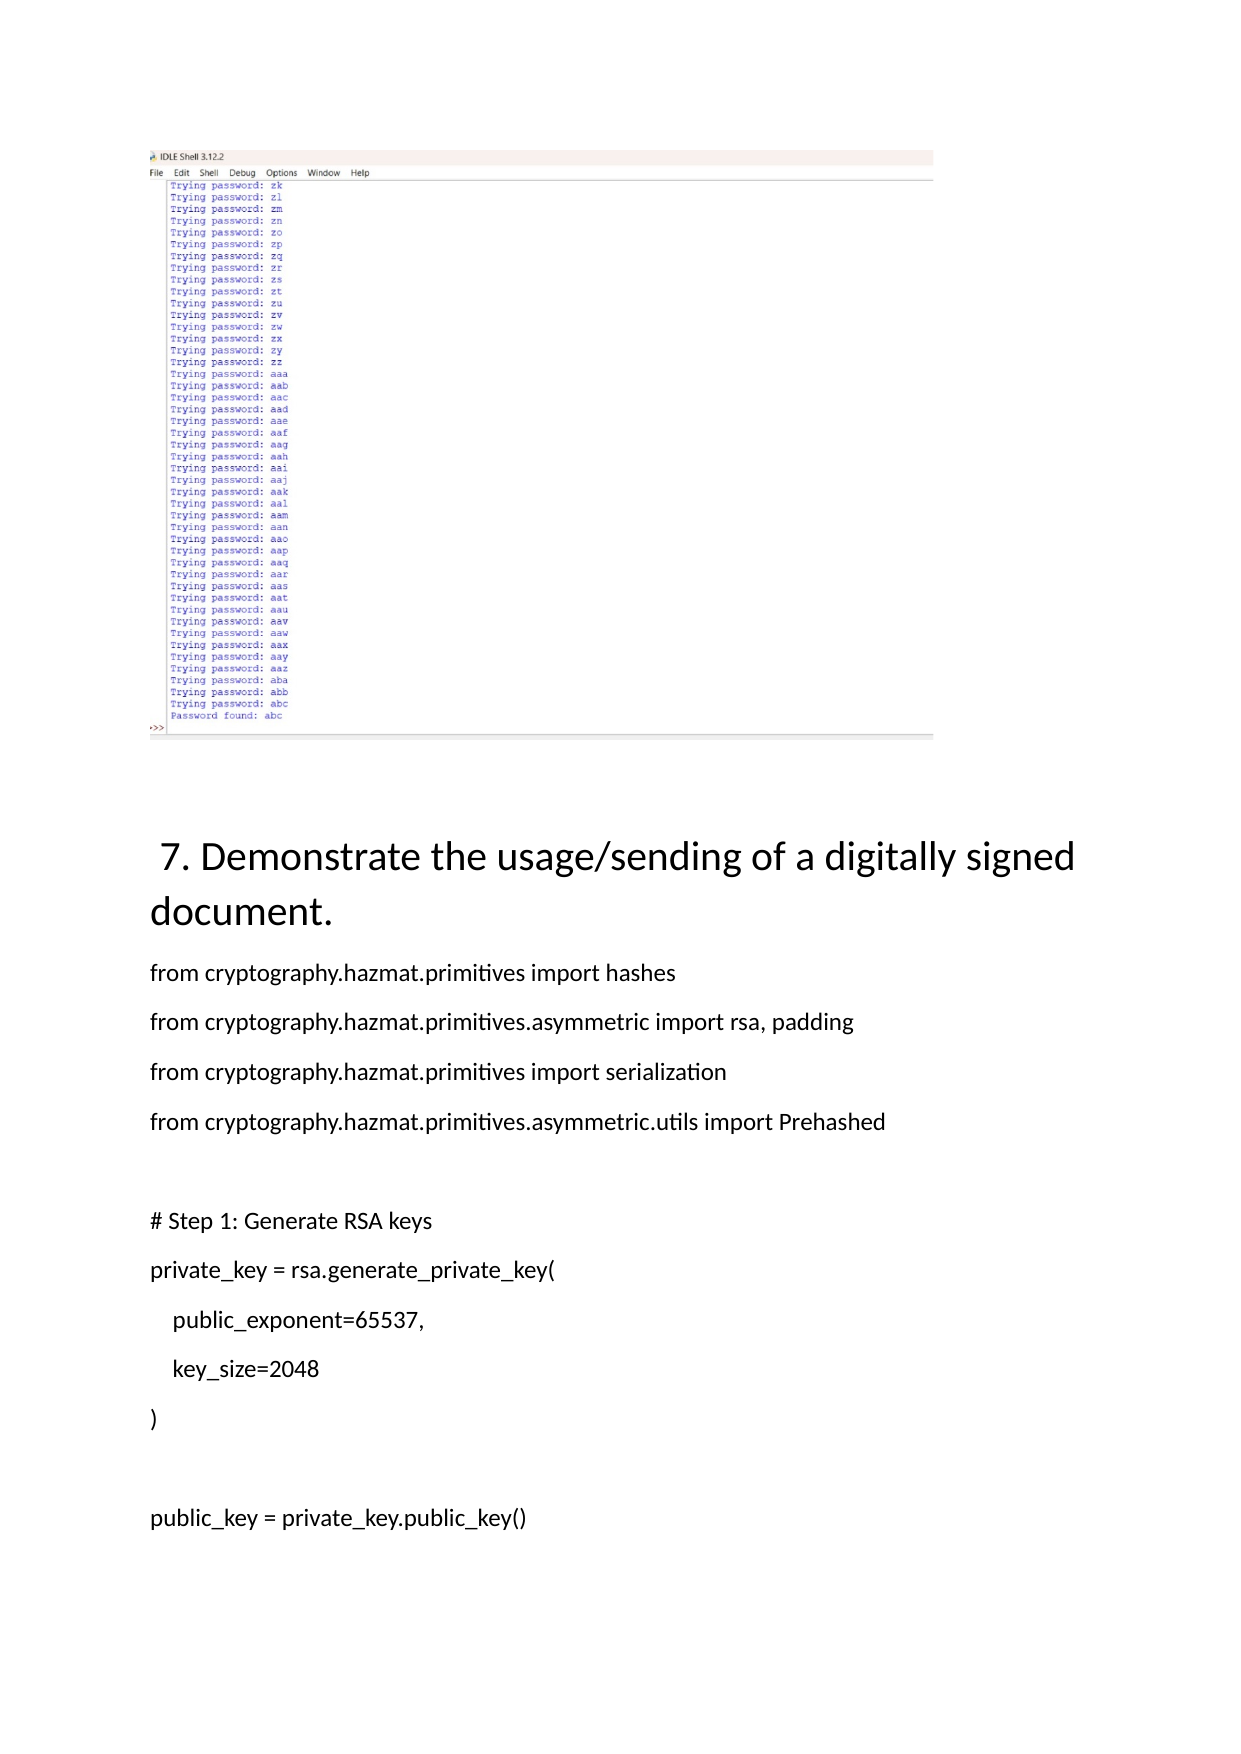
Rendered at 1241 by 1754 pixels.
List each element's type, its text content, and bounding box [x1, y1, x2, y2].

text key_size=2048 [150, 1353, 1090, 1384]
text # Step 1: Generate RSA keys [150, 1205, 1090, 1235]
text from cryptography.hazmat.primitives import hashes [150, 957, 1090, 987]
text ) [150, 1403, 1090, 1434]
text from cryptography.hazmat.primitives.asymmetric.utils import Prehashed [150, 1106, 1090, 1136]
text public_key = private_key.public_key() [150, 1502, 1090, 1533]
text from cryptography.hazmat.primitives import serialization [150, 1056, 1090, 1087]
text from cryptography.hazmat.primitives.asymmetric import rsa, padding [150, 1006, 1090, 1037]
text 7. Demonstrate the usage/sending of a digitally signed document. [150, 830, 1090, 936]
picture [150, 150, 934, 740]
text public_exponent=65537, [150, 1304, 1090, 1334]
text private_key = rsa.generate_private_key( [150, 1254, 1090, 1285]
